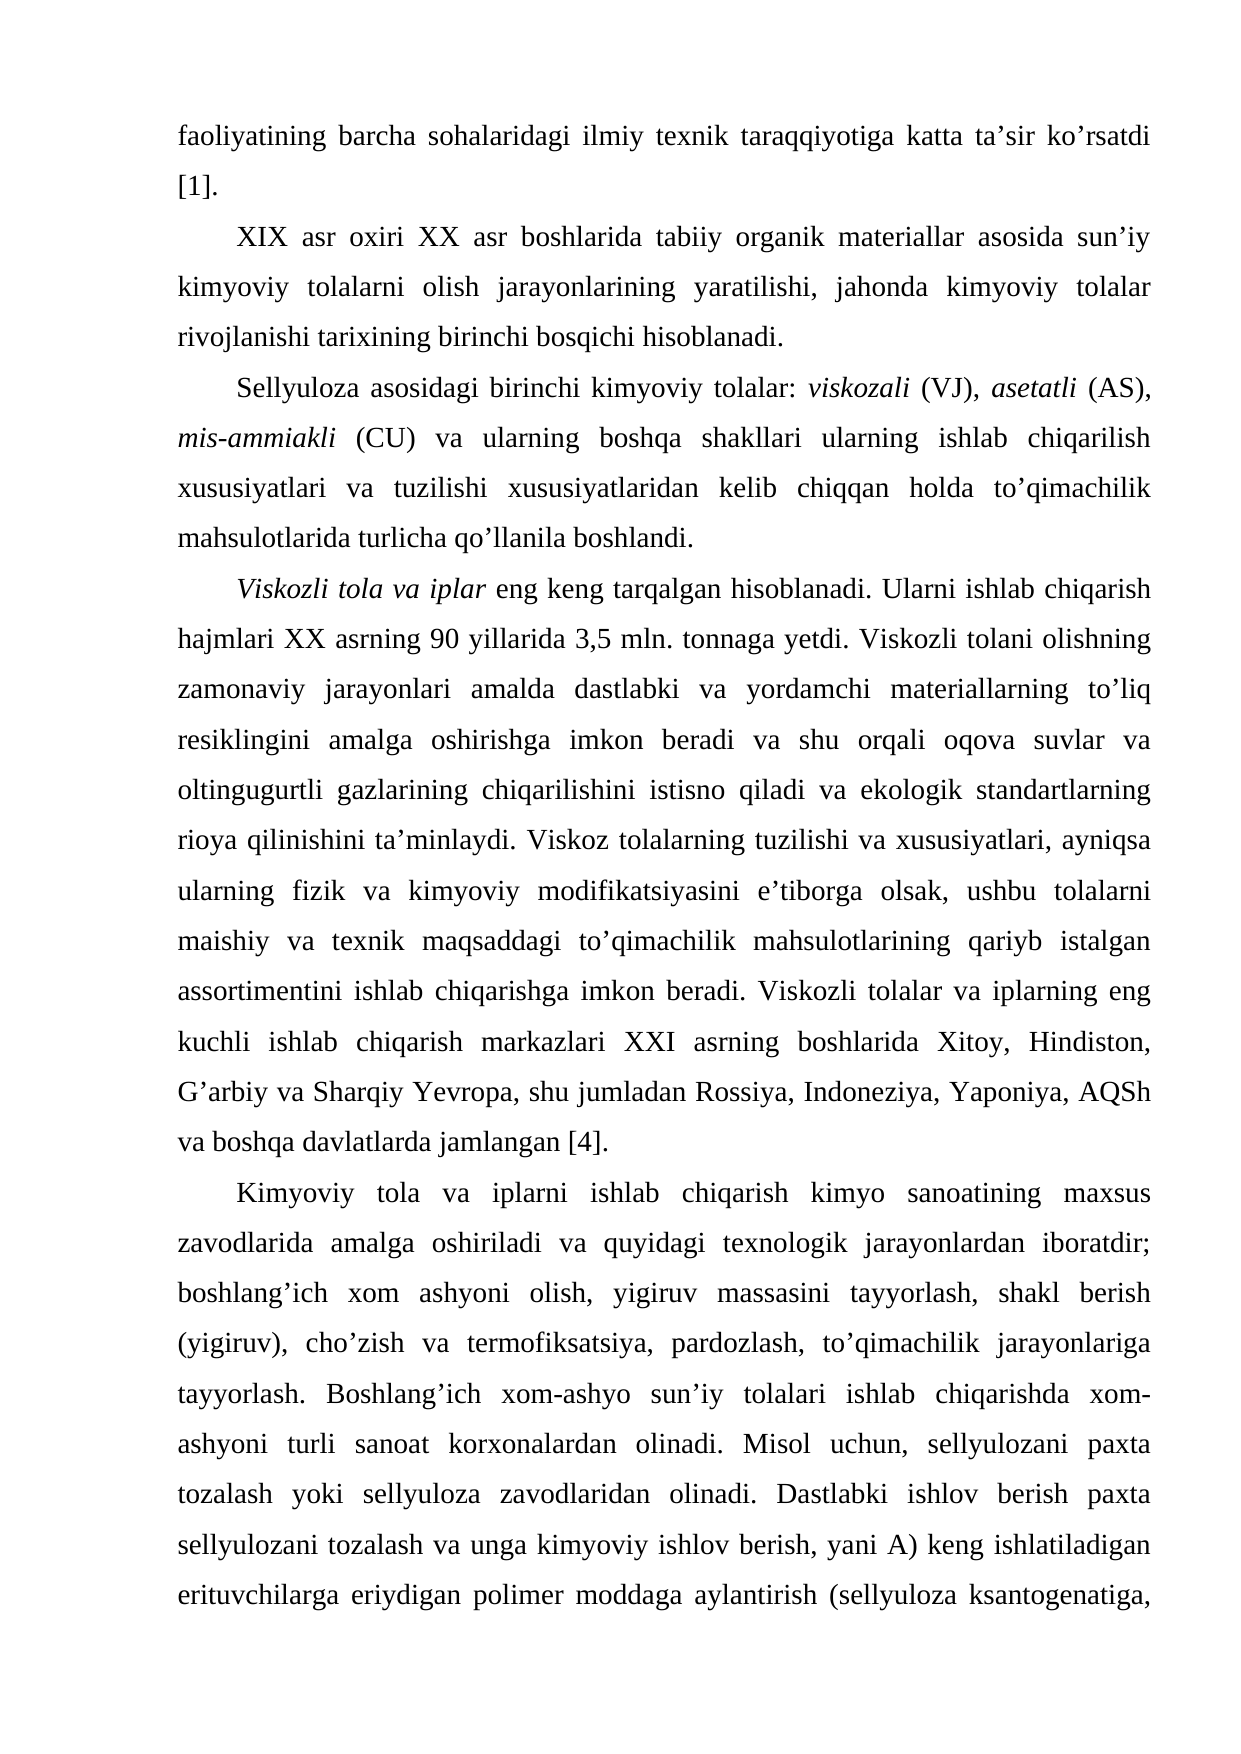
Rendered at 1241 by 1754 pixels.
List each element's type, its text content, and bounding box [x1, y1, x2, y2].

text Sellyuloza asosidagi birinchi kimyoviy tolalar: viskozali (VJ), asetatli (AS), mis-ammiakli (CU) va ularning boshqa shakllari ularning ishlab chiqarilish xususiyatlari va tuzilishi xususiyatlaridan kelib chiqqan holda to’qimachilik mahsulotlarida turlicha qo’llanila boshlandi. [177, 370, 1152, 554]
text Viskozli tola va iplar eng keng tarqalgan hisoblanadi. Ularni ishlab chiqarish hajmlari XX asrning 90 yillarida 3,5 mln. tonnaga yetdi. Viskozli tolani olishning zamonaviy jarayonlari amalda dastlabki va yordamchi materiallarning to’liq resiklingini amalga oshirishga imkon beradi va shu orqali oqova suvlar va oltingugurtli gazlarining chiqarilishini istisno qiladi va ekologik standartlarning rioya qilinishini ta’minlaydi. Viskoz tolalarning tuzilishi va xususiyatlari, ayniqsa ularning fizik va kimyoviy modifikatsiyasini e’tiborga olsak, ushbu tolalarni maishiy va texnik maqsaddagi to’qimachilik mahsulotlarining qariyb istalgan assortimentini ishlab chiqarishga imkon beradi. Viskozli tolalar va iplarning eng kuchli ishlab chiqarish markazlari XXI asrning boshlarida Xitoy, Hindiston, G’arbiy va Sharqiy Yevropa, shu jumladan Rossiya, Indoneziya, Yaponiya, AQSh va boshqa davlatlarda jamlangan [4]. [177, 571, 1152, 1158]
text XIX asr oxiri XX asr boshlarida tabiiy organik materiallar asosida sun’iy kimyoviy tolalarni olish jarayonlarining yaratilishi, jahonda kimyoviy tolalar rivojlanishi tarixining birinchi bosqichi hisoblanadi. [177, 219, 1152, 353]
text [177, 1175, 1152, 1611]
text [177, 118, 1152, 202]
